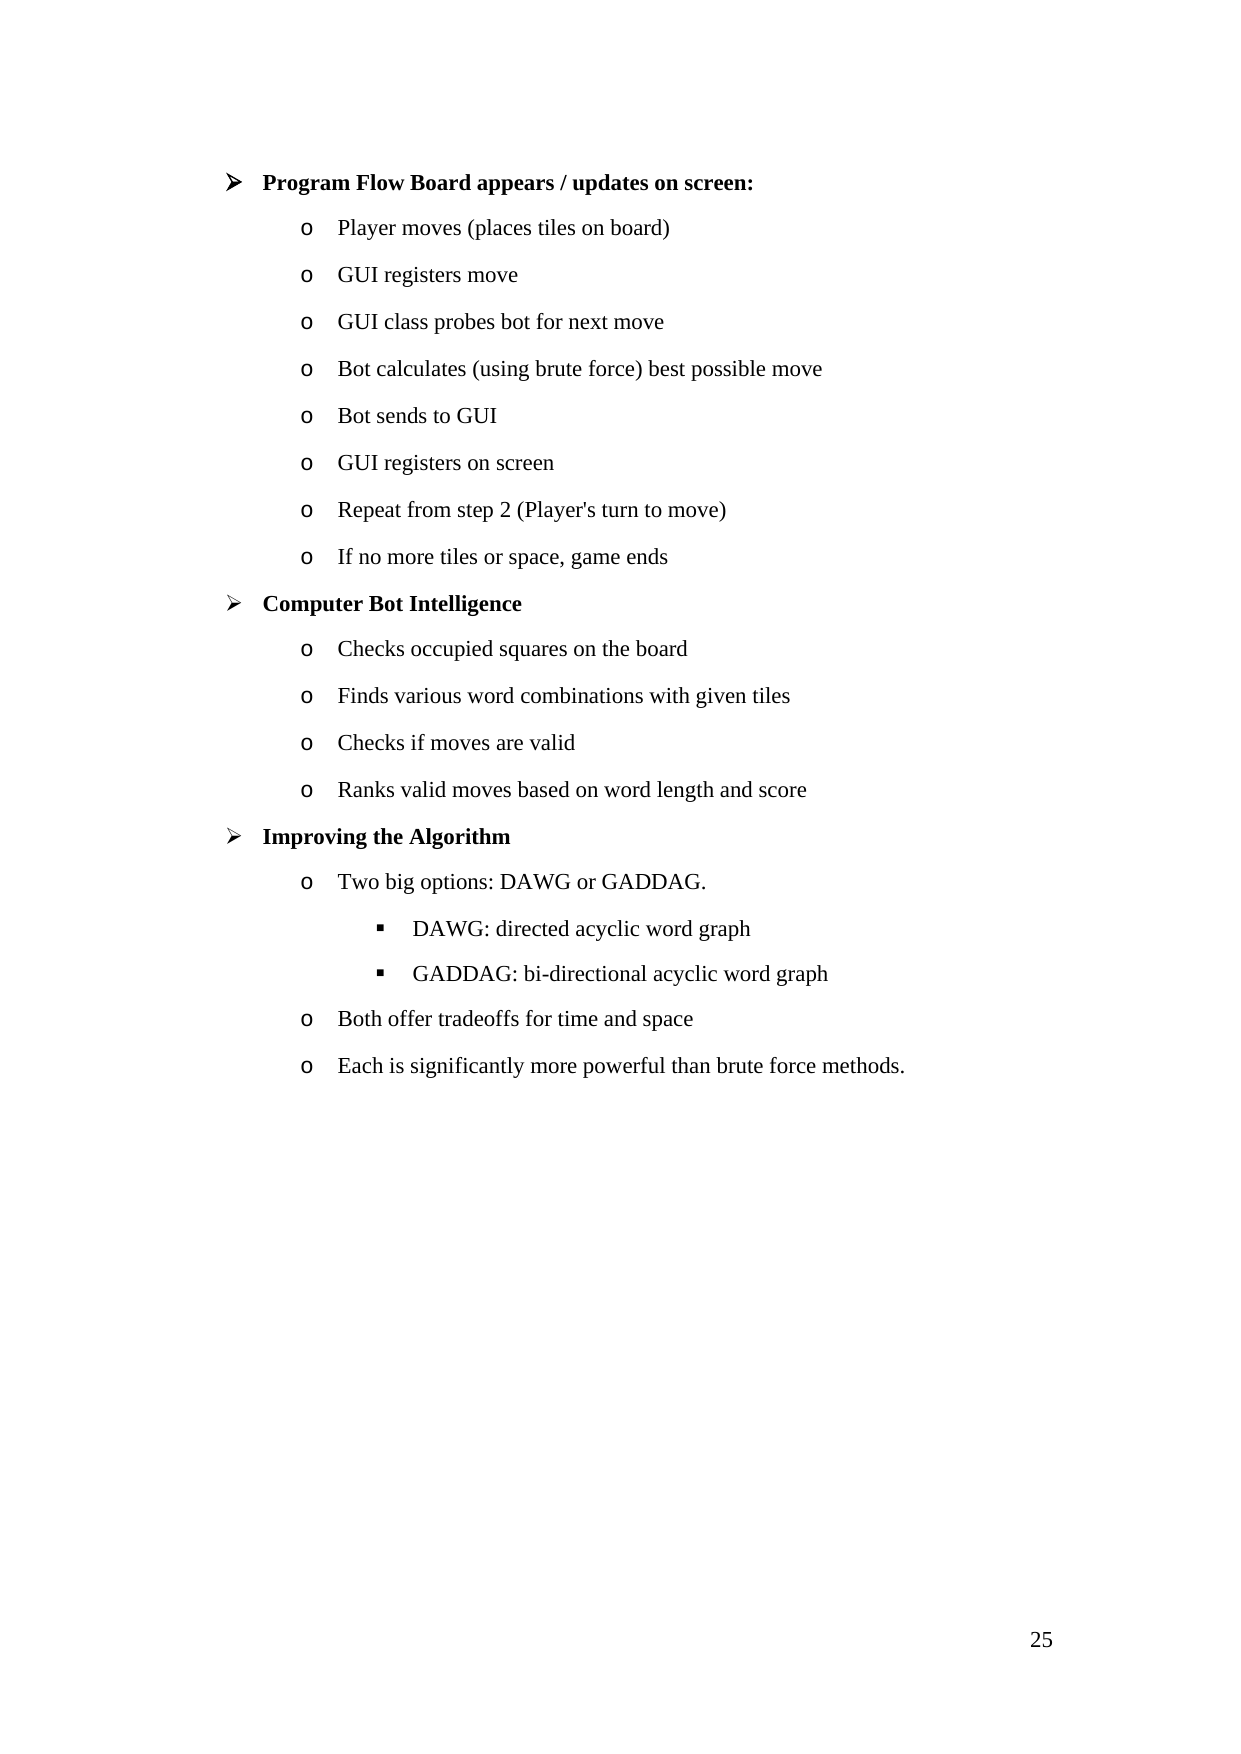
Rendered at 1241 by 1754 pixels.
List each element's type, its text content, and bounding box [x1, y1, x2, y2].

list Both offer tradeoffs for time and space [300, 1005, 1053, 1033]
list GUI registers on screen [300, 449, 1053, 477]
list DAWG: directed acyclic word graph [375, 915, 1053, 941]
list If no more tiles or space, game ends [300, 543, 1053, 571]
list Repeat from step 2 (Player's turn to move) [300, 496, 1053, 524]
list Two big options: DAWG or GADDAG. [300, 868, 1053, 896]
list GUI class probes bot for next move [300, 308, 1053, 336]
list Bot sends to GUI [300, 402, 1053, 430]
list Checks if moves are valid [300, 729, 1053, 757]
list Computer Bot Intelligence [225, 590, 1053, 616]
list Each is significantly more powerful than brute force methods. [300, 1052, 1053, 1080]
list Program Flow Board appears / updates on screen: [225, 169, 1053, 195]
list Checks occupied squares on the board [300, 635, 1053, 663]
list Ranks valid moves based on word length and score [300, 776, 1053, 804]
list Finds various word combinations with given tiles [300, 682, 1053, 710]
list Bot calculates (using brute force) best possible move [300, 355, 1053, 383]
list GUI registers move [300, 261, 1053, 289]
list Improving the Algorithm [225, 823, 1053, 849]
list GADDAG: bi-directional acyclic word graph [375, 960, 1053, 986]
list Player moves (places tiles on board) [300, 214, 1053, 242]
